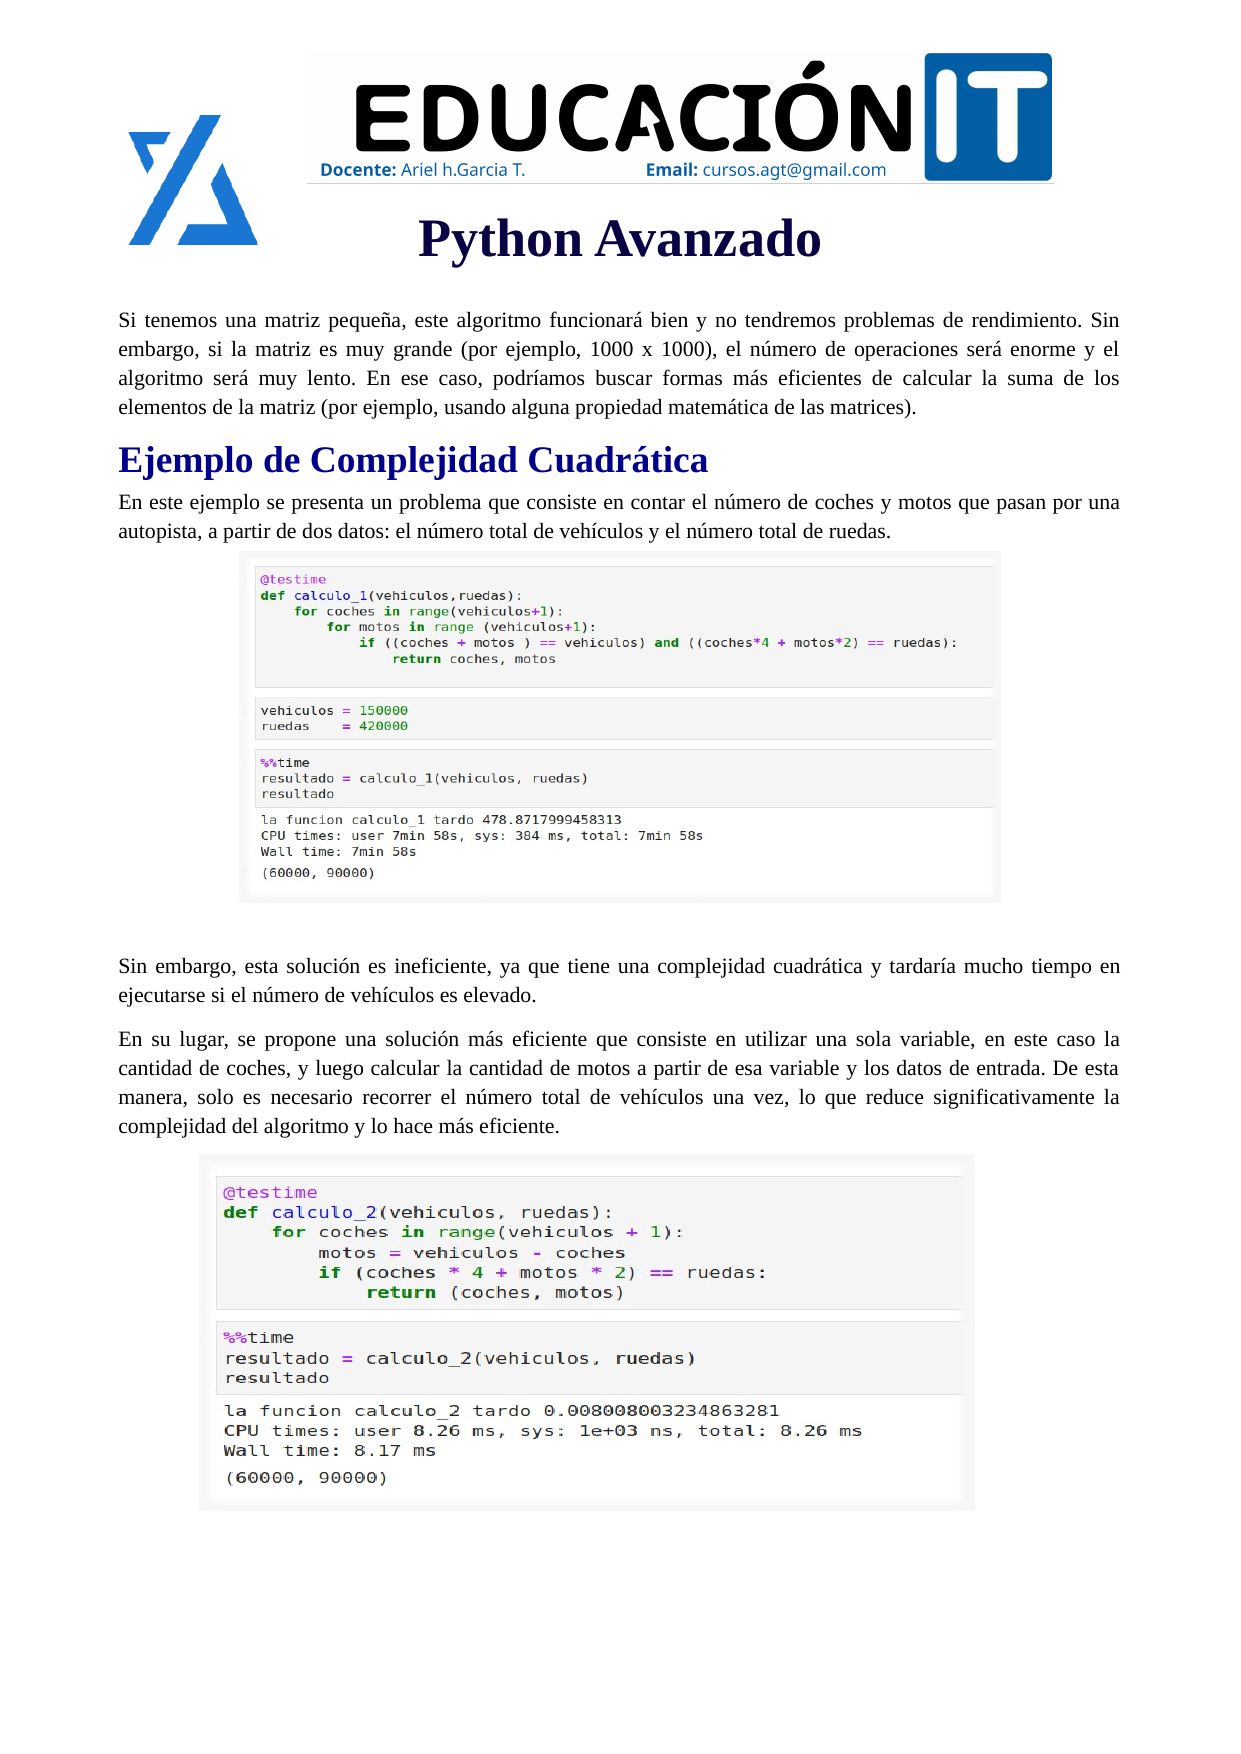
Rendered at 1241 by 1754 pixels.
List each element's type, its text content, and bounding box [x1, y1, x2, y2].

text En su lugar, se propone una solución más eficiente que consiste en utilizar una sola variable, en este caso la cantidad de coches, y luego calcular la cantidad de motos a partir de esa variable y los datos de entrada. De esta manera, solo es necesario recorrer el número total de vehículos una vez, lo que reduce significativamente la complejidad del algoritmo y lo hace más eficiente. [118, 1026, 1122, 1138]
picture [306, 50, 1055, 184]
subtitle Ejemplo de Complejidad Cuadrática [118, 437, 1122, 481]
text Sin embargo, esta solución es ineficiente, ya que tiene una complejidad cuadrática y tardaría mucho tiempo en ejecutarse si el número de vehículos es elevado. [118, 953, 1122, 1008]
picture [239, 551, 1002, 903]
picture [198, 1154, 975, 1511]
picture [128, 115, 258, 245]
text Si tenemos una matriz pequeña, este algoritmo funcionará bien y no tendremos problemas de rendimiento. Sin embargo, si la matriz es muy grande (por ejemplo, 1000 x 1000), el número de operaciones será enorme y el algoritmo será muy lento. En ese caso, podríamos buscar formas más eficientes de calcular la suma de los elementos de la matriz (por ejemplo, usando alguna propiedad matemática de las matrices). [118, 307, 1122, 419]
text En este ejemplo se presenta un problema que consiste en contar el número de coches y motos que pasan por una autopista, a partir de dos datos: el número total de vehículos y el número total de ruedas. [118, 489, 1122, 543]
